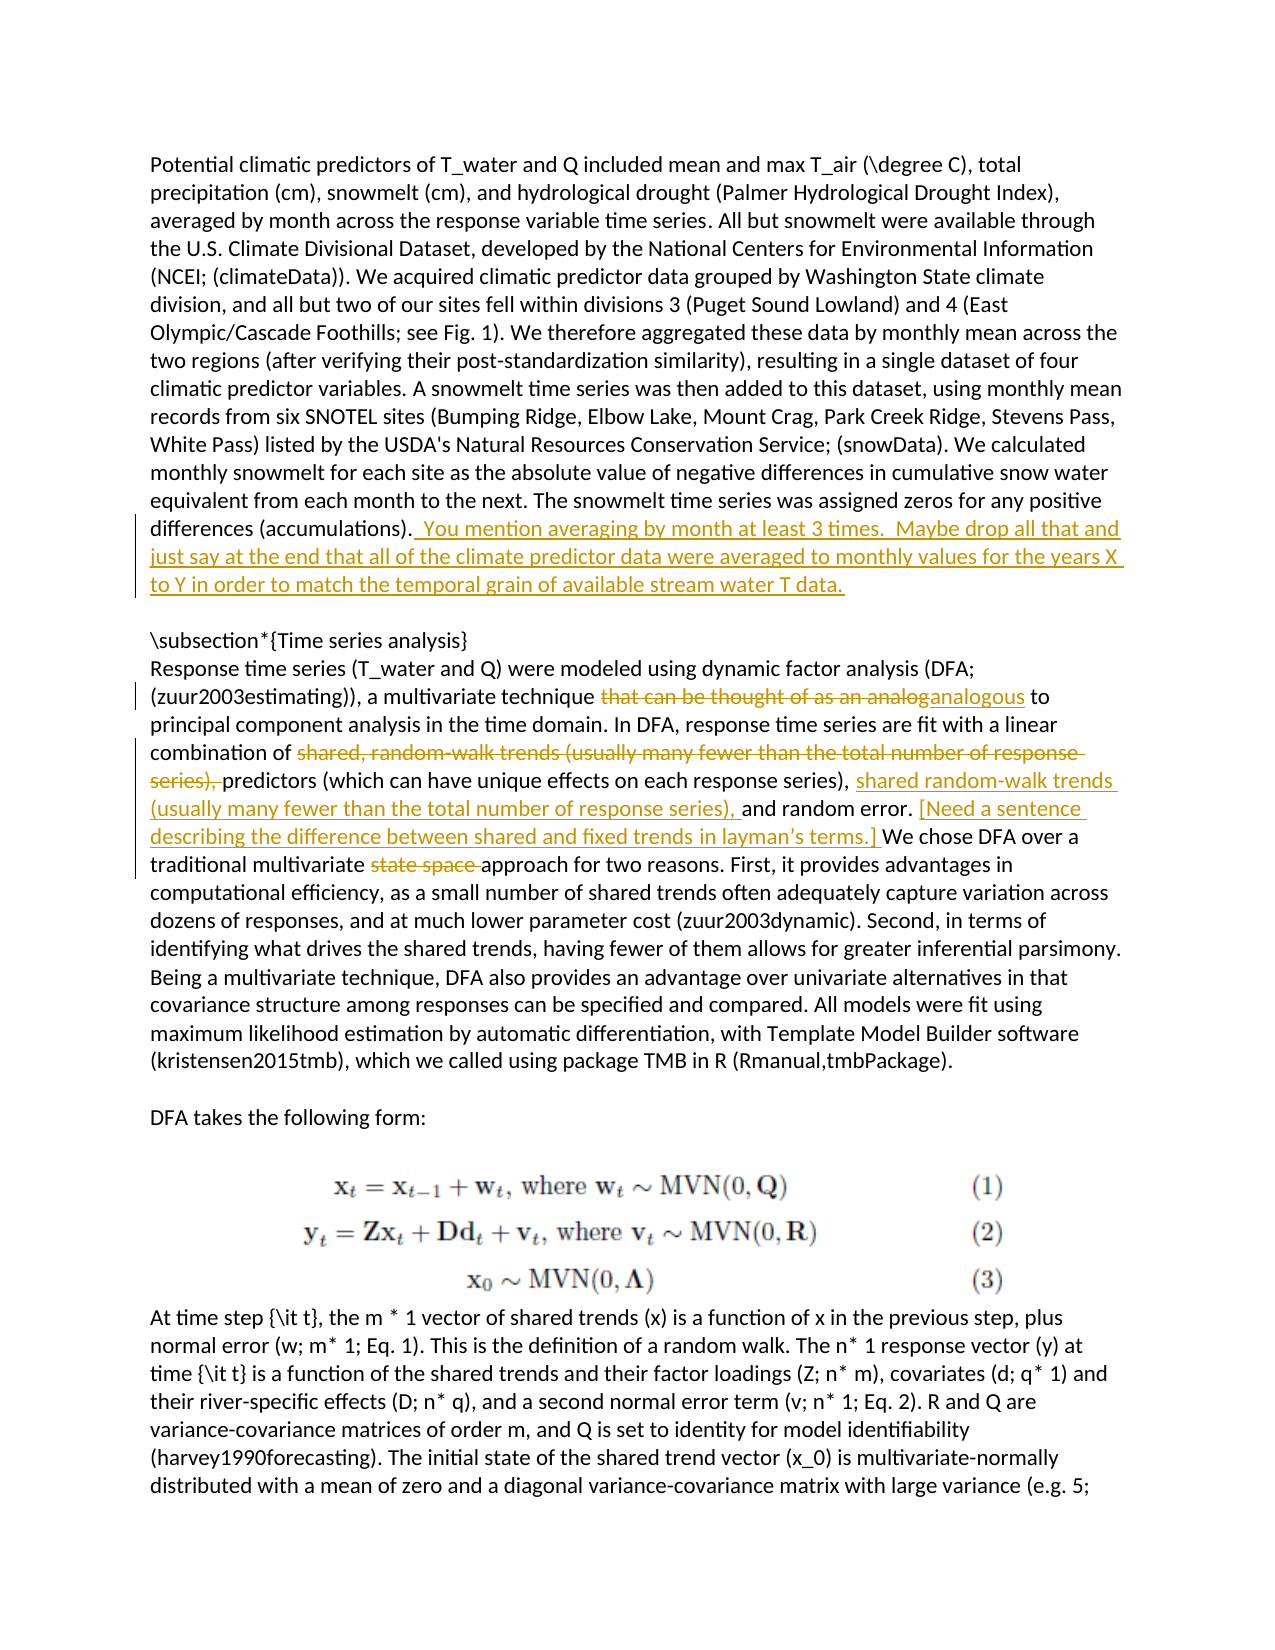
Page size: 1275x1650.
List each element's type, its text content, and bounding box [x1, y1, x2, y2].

text \subsection*{Time series analysis} [150, 626, 1125, 654]
text Potential climatic predictors of T_water and Q included mean and max T_air (\degree C), total precipitation (cm), snowmelt (cm), and hydrological drought (Palmer Hydrological Drought Index), averaged by month across the response variable time series. All but snowmelt were available through the U.S. Climate Divisional Dataset, developed by the National Centers for Environmental Information (NCEI; (climateData)). We acquired climatic predictor data grouped by Washington State climate division, and all but two of our sites fell within divisions 3 (Puget Sound Lowland) and 4 (East Olympic/Cascade Foothills; see Fig. 1). We therefore aggregated these data by monthly mean across the two regions (after verifying their post-standardization similarity), resulting in a single dataset of four climatic predictor variables. A snowmelt time series was then added to this dataset, using monthly mean records from six SNOTEL sites (Bumping Ridge, Elbow Lake, Mount Crag, Park Creek Ridge, Stevens Pass, White Pass) listed by the USDA's Natural Resources Conservation Service; (snowData). We calculated monthly snowmelt for each site as the absolute value of negative differences in cumulative snow water equivalent from each month to the next. The snowmelt time series was assigned zeros for any positive differences (accumulations). [150, 150, 1125, 598]
picture [150, 1158, 1038, 1304]
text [150, 1303, 1125, 1499]
text Response time series (T_water and Q) were modeled using dynamic factor analysis (DFA; (zuur2003estimating)), a multivariate technique to principal component analysis in the time domain. In DFA, response time series are fit with a linear combination of predictors (which can have unique effects on each response series), and random error. We chose DFA over a traditional multivariate approach for two reasons. First, it provides advantages in computational efficiency, as a small number of shared trends often adequately capture variation across dozens of responses, and at much lower parameter cost (zuur2003dynamic). Second, in terms of identifying what drives the shared trends, having fewer of them allows for greater inferential parsimony. Being a multivariate technique, DFA also provides an advantage over univariate alternatives in that covariance structure among responses can be specified and compared. All models were fit using maximum likelihood estimation by automatic differentiation, with Template Model Builder software (kristensen2015tmb), which we called using package TMB in R (Rmanual,tmbPackage). [150, 654, 1125, 1075]
text DFA takes the following form: [150, 1103, 1125, 1131]
